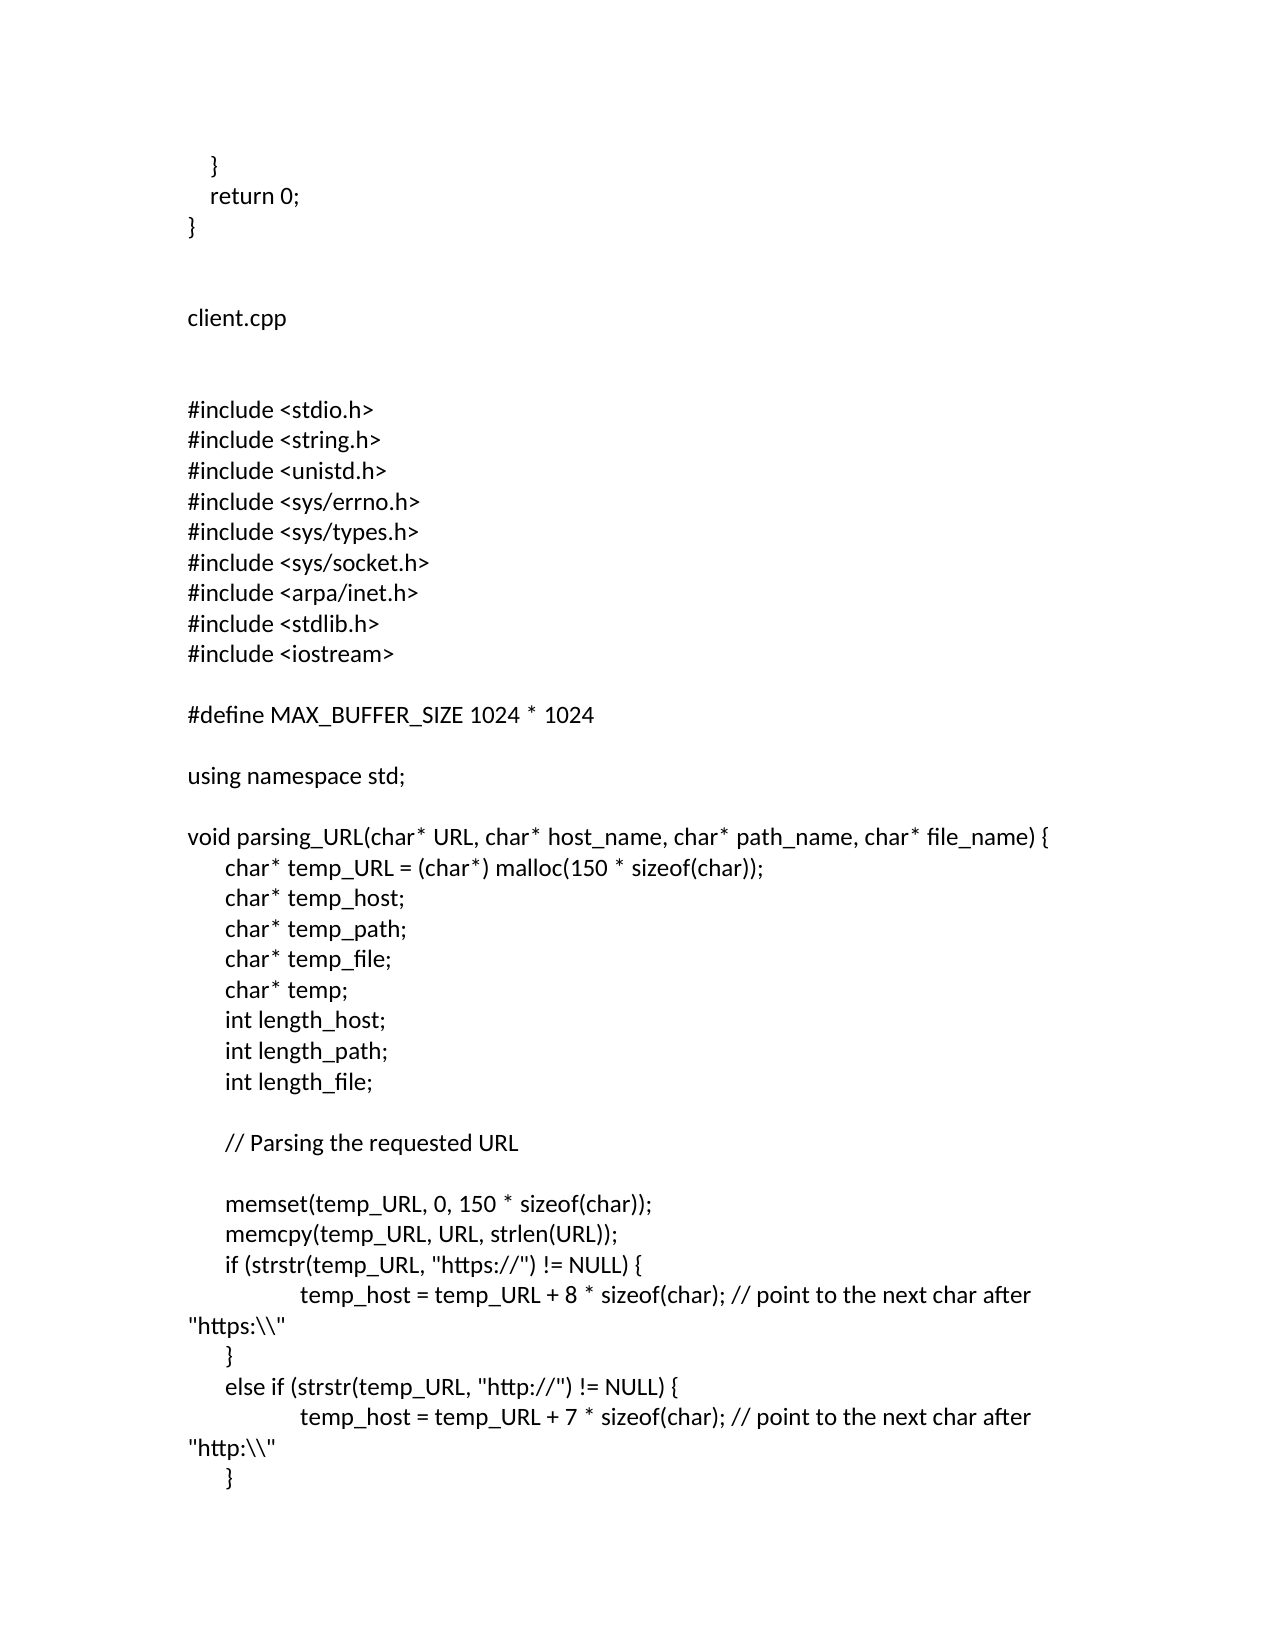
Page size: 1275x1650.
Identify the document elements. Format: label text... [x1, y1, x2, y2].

list } [187, 150, 1125, 181]
list memset(temp_URL, 0, 150 * sizeof(char)); [187, 1188, 1125, 1218]
list // Parsing the requested URL [187, 1127, 1125, 1157]
list char* temp; [187, 974, 1125, 1004]
list char* temp_host; [187, 882, 1125, 913]
list void parsing_URL(char* URL, char* host_name, char* path_name, char* file_name) { [187, 821, 1125, 852]
list } [187, 1462, 1125, 1493]
list #include <sys/errno.h> [187, 486, 1125, 516]
list using namespace std; [187, 760, 1125, 791]
list int length_path; [187, 1035, 1125, 1066]
list } [187, 211, 1125, 242]
list #define MAX_BUFFER_SIZE 1024 * 1024 [187, 699, 1125, 730]
list #include <arpa/inet.h> [187, 577, 1125, 608]
list else if (strstr(temp_URL, "http://") != NULL) { [187, 1371, 1125, 1401]
list #include <string.h> [187, 425, 1125, 455]
list #include <iostream> [187, 638, 1125, 669]
list #include <stdlib.h> [187, 608, 1125, 638]
list int length_host; [187, 1004, 1125, 1035]
list #include <stdio.h> [187, 394, 1125, 425]
list char* temp_file; [187, 943, 1125, 974]
list return 0; [187, 181, 1125, 211]
list memcpy(temp_URL, URL, strlen(URL)); [187, 1218, 1125, 1249]
list int length_file; [187, 1066, 1125, 1096]
list #include <unistd.h> [187, 455, 1125, 486]
list #include <sys/socket.h> [187, 547, 1125, 577]
list #include <sys/types.h> [187, 516, 1125, 547]
list client.cpp [187, 303, 1125, 333]
list if (strstr(temp_URL, "https://") != NULL) { [187, 1249, 1125, 1279]
list char* temp_path; [187, 913, 1125, 943]
list temp_host = temp_URL + 8 * sizeof(char); // point to the next char after "https:\\" [187, 1279, 1125, 1340]
list } [187, 1340, 1125, 1371]
list char* temp_URL = (char*) malloc(150 * sizeof(char)); [187, 852, 1125, 882]
list temp_host = temp_URL + 7 * sizeof(char); // point to the next char after "http:\\" [187, 1401, 1125, 1462]
